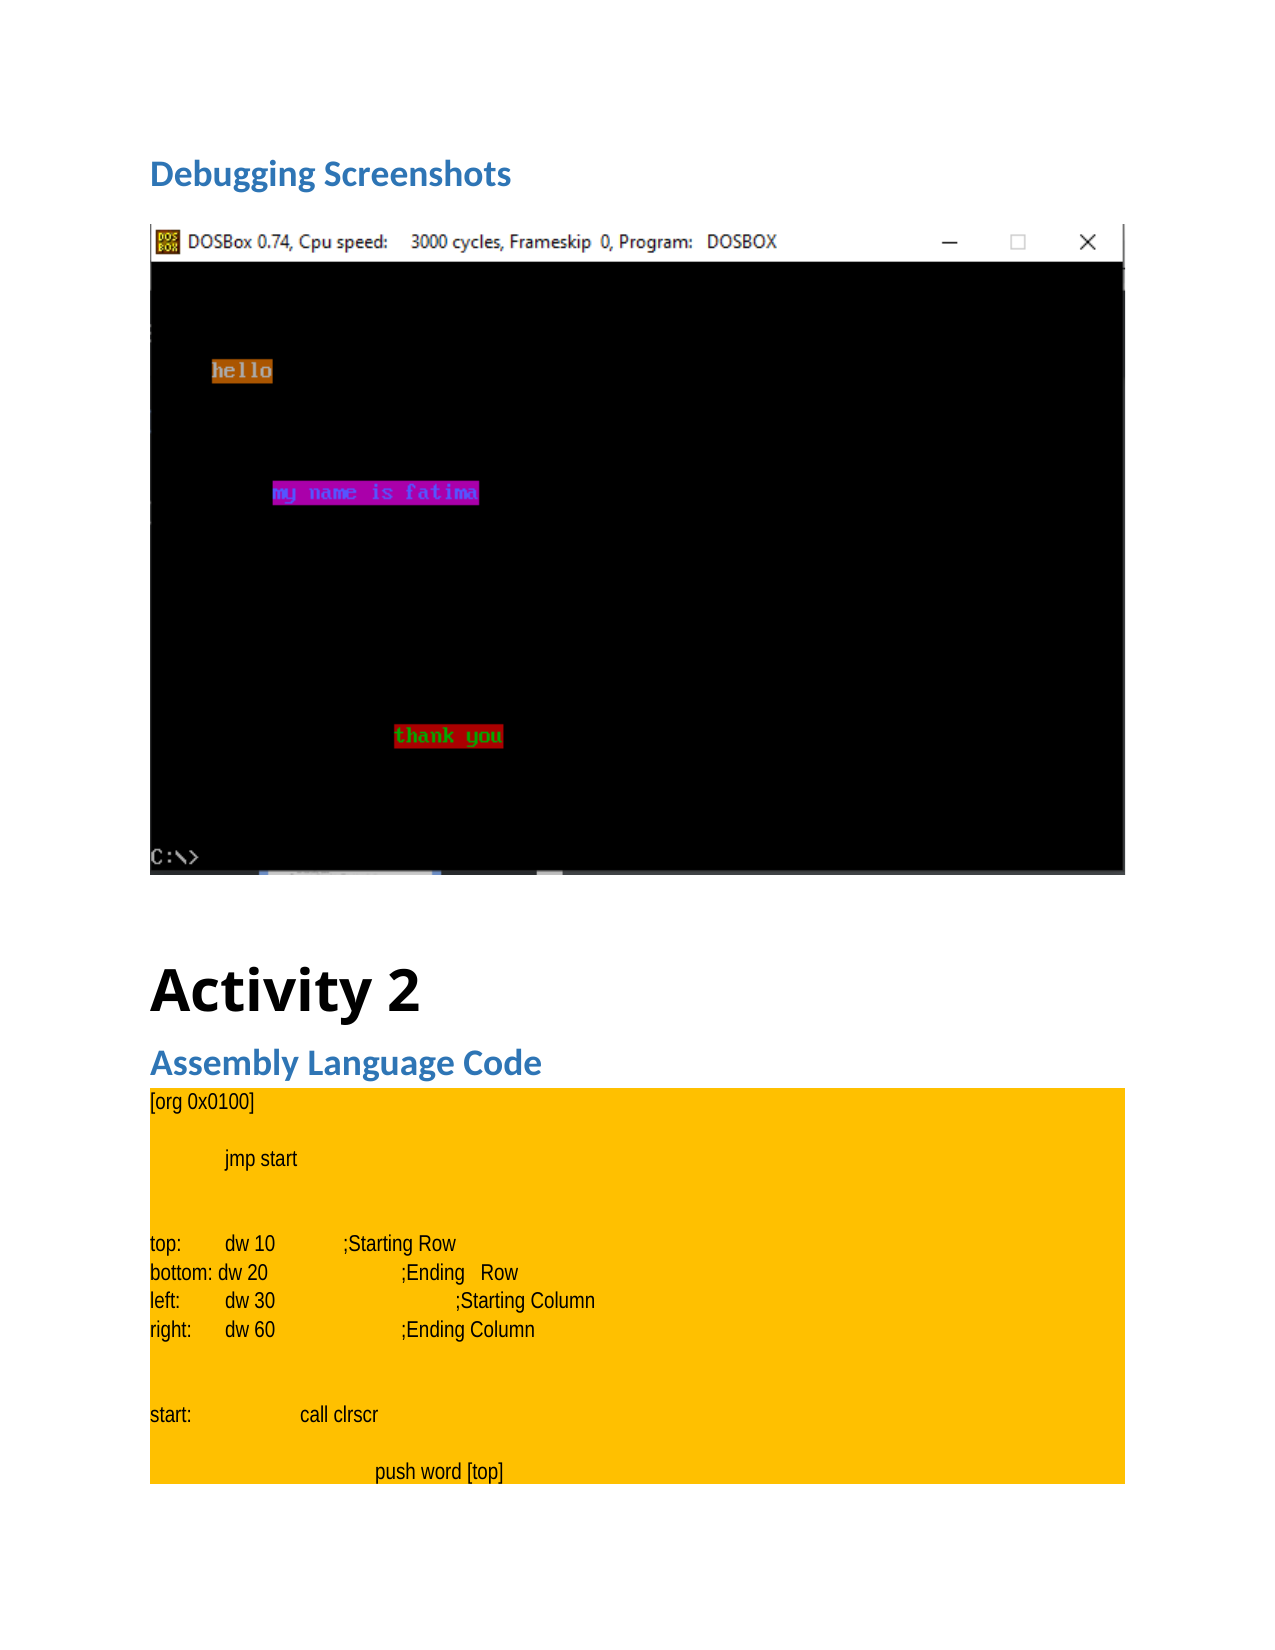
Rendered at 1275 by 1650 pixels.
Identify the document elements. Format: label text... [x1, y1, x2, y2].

text jmp start [150, 1145, 1125, 1171]
picture [150, 224, 1125, 875]
subtitle Activity 2 [150, 948, 1125, 1028]
subtitle Assembly Language Code [150, 1038, 1125, 1084]
text [org 0x0100] [150, 1088, 1125, 1114]
subtitle Debugging Screenshots [150, 150, 1125, 196]
text left: dw 30 ;Starting Column [150, 1287, 1125, 1313]
text start: call clrscr [150, 1401, 1125, 1427]
text bottom: dw 20 ;Ending Row [150, 1259, 1125, 1285]
text push word [top] [150, 1458, 1125, 1484]
text top: dw 10 ;Starting Row [150, 1230, 1125, 1257]
text right: dw 60 ;Ending Column [150, 1316, 1125, 1342]
